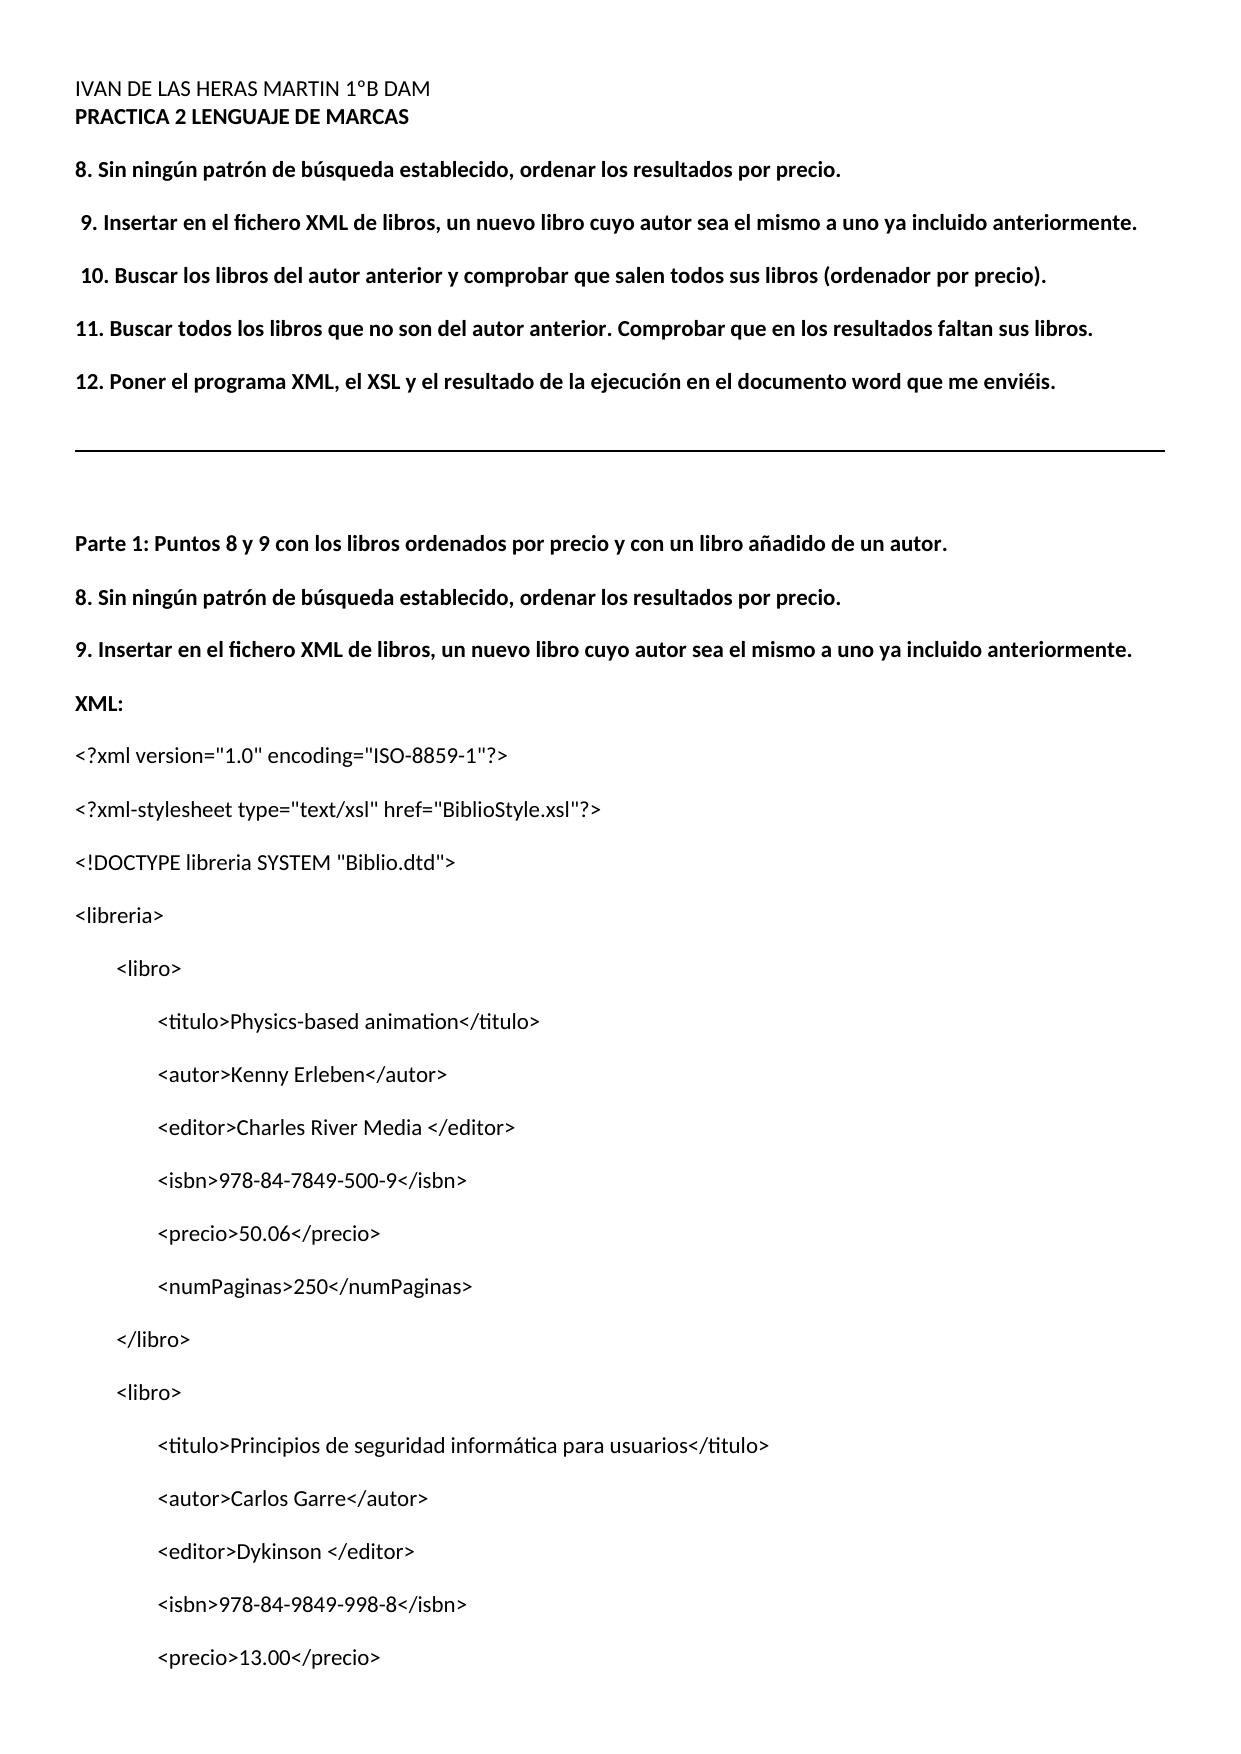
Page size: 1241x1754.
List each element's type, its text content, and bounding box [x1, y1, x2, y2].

text XML: [75, 689, 1165, 717]
text <?xml-stylesheet type="text/xsl" href="BiblioStyle.xsl"?> [75, 795, 1165, 823]
text <precio>13.00</precio> [75, 1643, 1165, 1671]
text <libro> [75, 954, 1165, 982]
text <editor>Dykinson </editor> [75, 1537, 1165, 1565]
text 8. Sin ningún patrón de búsqueda establecido, ordenar los resultados por precio. [75, 155, 1165, 183]
text <isbn>978-84-9849-998-8</isbn> [75, 1590, 1165, 1618]
text 9. Insertar en el fichero XML de libros, un nuevo libro cuyo autor sea el mismo a uno ya incluido anteriormente. [75, 636, 1165, 664]
text <isbn>978-84-7849-500-9</isbn> [75, 1166, 1165, 1194]
text Parte 1: Puntos 8 y 9 con los libros ordenados por precio y con un libro añadido de un autor. [75, 529, 1165, 558]
text <!DOCTYPE libreria SYSTEM "Biblio.dtd"> [75, 848, 1165, 876]
text <precio>50.06</precio> [75, 1219, 1165, 1247]
text <?xml version="1.0" encoding="ISO-8859-1"?> [75, 742, 1165, 770]
text </libro> [75, 1325, 1165, 1353]
text 11. Buscar todos los libros que no son del autor anterior. Comprobar que en los resultados faltan sus libros. [75, 314, 1165, 342]
text <autor>Carlos Garre</autor> [75, 1484, 1165, 1512]
text 12. Poner el programa XML, el XSL y el resultado de la ejecución en el documento word que me enviéis. [75, 367, 1165, 395]
text <autor>Kenny Erleben</autor> [75, 1060, 1165, 1088]
text <libreria> [75, 901, 1165, 929]
text PRACTICA 2 LENGUAJE DE MARCAS [75, 102, 1165, 130]
text <titulo>Physics-based animation</titulo> [75, 1007, 1165, 1035]
text <numPaginas>250</numPaginas> [75, 1272, 1165, 1300]
text <titulo>Principios de seguridad informática para usuarios</titulo> [75, 1431, 1165, 1459]
text 8. Sin ningún patrón de búsqueda establecido, ordenar los resultados por precio. [75, 583, 1165, 611]
text 9. Insertar en el fichero XML de libros, un nuevo libro cuyo autor sea el mismo a uno ya incluido anteriormente. [75, 208, 1165, 236]
text 10. Buscar los libros del autor anterior y comprobar que salen todos sus libros (ordenador por precio). [75, 261, 1165, 289]
text <libro> [75, 1378, 1165, 1406]
text <editor>Charles River Media </editor> [75, 1113, 1165, 1141]
